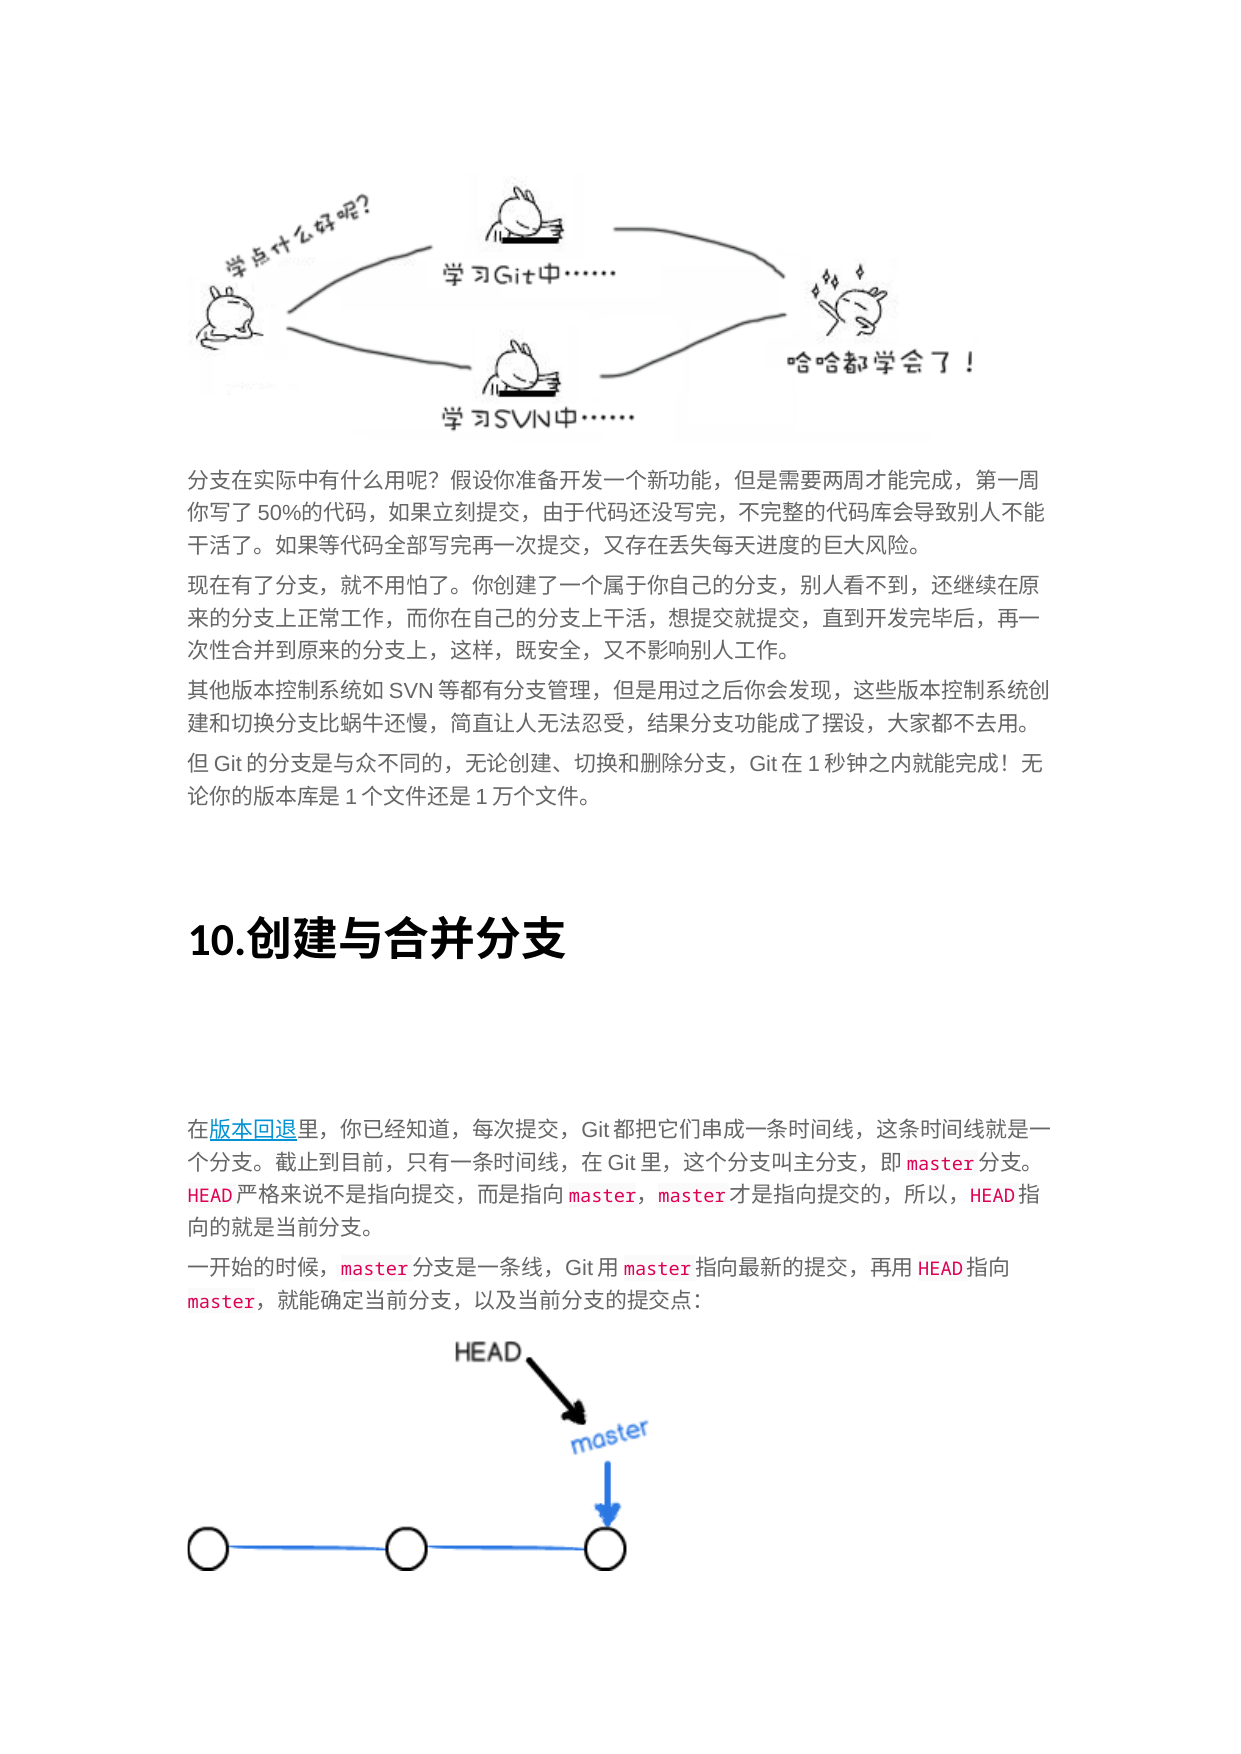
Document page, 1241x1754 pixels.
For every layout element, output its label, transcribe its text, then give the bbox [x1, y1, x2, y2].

subtitle 10.创建与合并分支 [187, 886, 1053, 984]
picture [187, 1334, 658, 1571]
text 其他版本控制系统如SVN等都有分支管理，但是用过之后你会发现，这些版本控制系统创建和切换分支比蜗牛还慢，简直让人无法忍受，结果分支功能成了摆设，大家都不去用。 [187, 673, 1053, 738]
text 在版本回退里，你已经知道，每次提交，Git都把它们串成一条时间线，这条时间线就是一个分支。截止到目前，只有一条时间线，在Git里，这个分支叫主分支，即master分支。HEAD严格来说不是指向提交，而是指向master，master才是指向提交的，所以，HEAD指向的就是当前分支。 [187, 1112, 1053, 1242]
picture [187, 172, 983, 444]
text 分支在实际中有什么用呢？假设你准备开发一个新功能，但是需要两周才能完成，第一周你写了50%的代码，如果立刻提交，由于代码还没写完，不完整的代码库会导致别人不能干活了。如果等代码全部写完再一次提交，又存在丢失每天进度的巨大风险。 [187, 462, 1053, 560]
text 一开始的时候，master分支是一条线，Git用master指向最新的提交，再用HEAD指向master，就能确定当前分支，以及当前分支的提交点： [187, 1250, 1053, 1315]
text 现在有了分支，就不用怕了。你创建了一个属于你自己的分支，别人看不到，还继续在原来的分支上正常工作，而你在自己的分支上干活，想提交就提交，直到开发完毕后，再一次性合并到原来的分支上，这样，既安全，又不影响别人工作。 [187, 568, 1053, 665]
text 但Git的分支是与众不同的，无论创建、切换和删除分支，Git在1秒钟之内就能完成！无论你的版本库是1个文件还是1万个文件。 [187, 746, 1053, 811]
